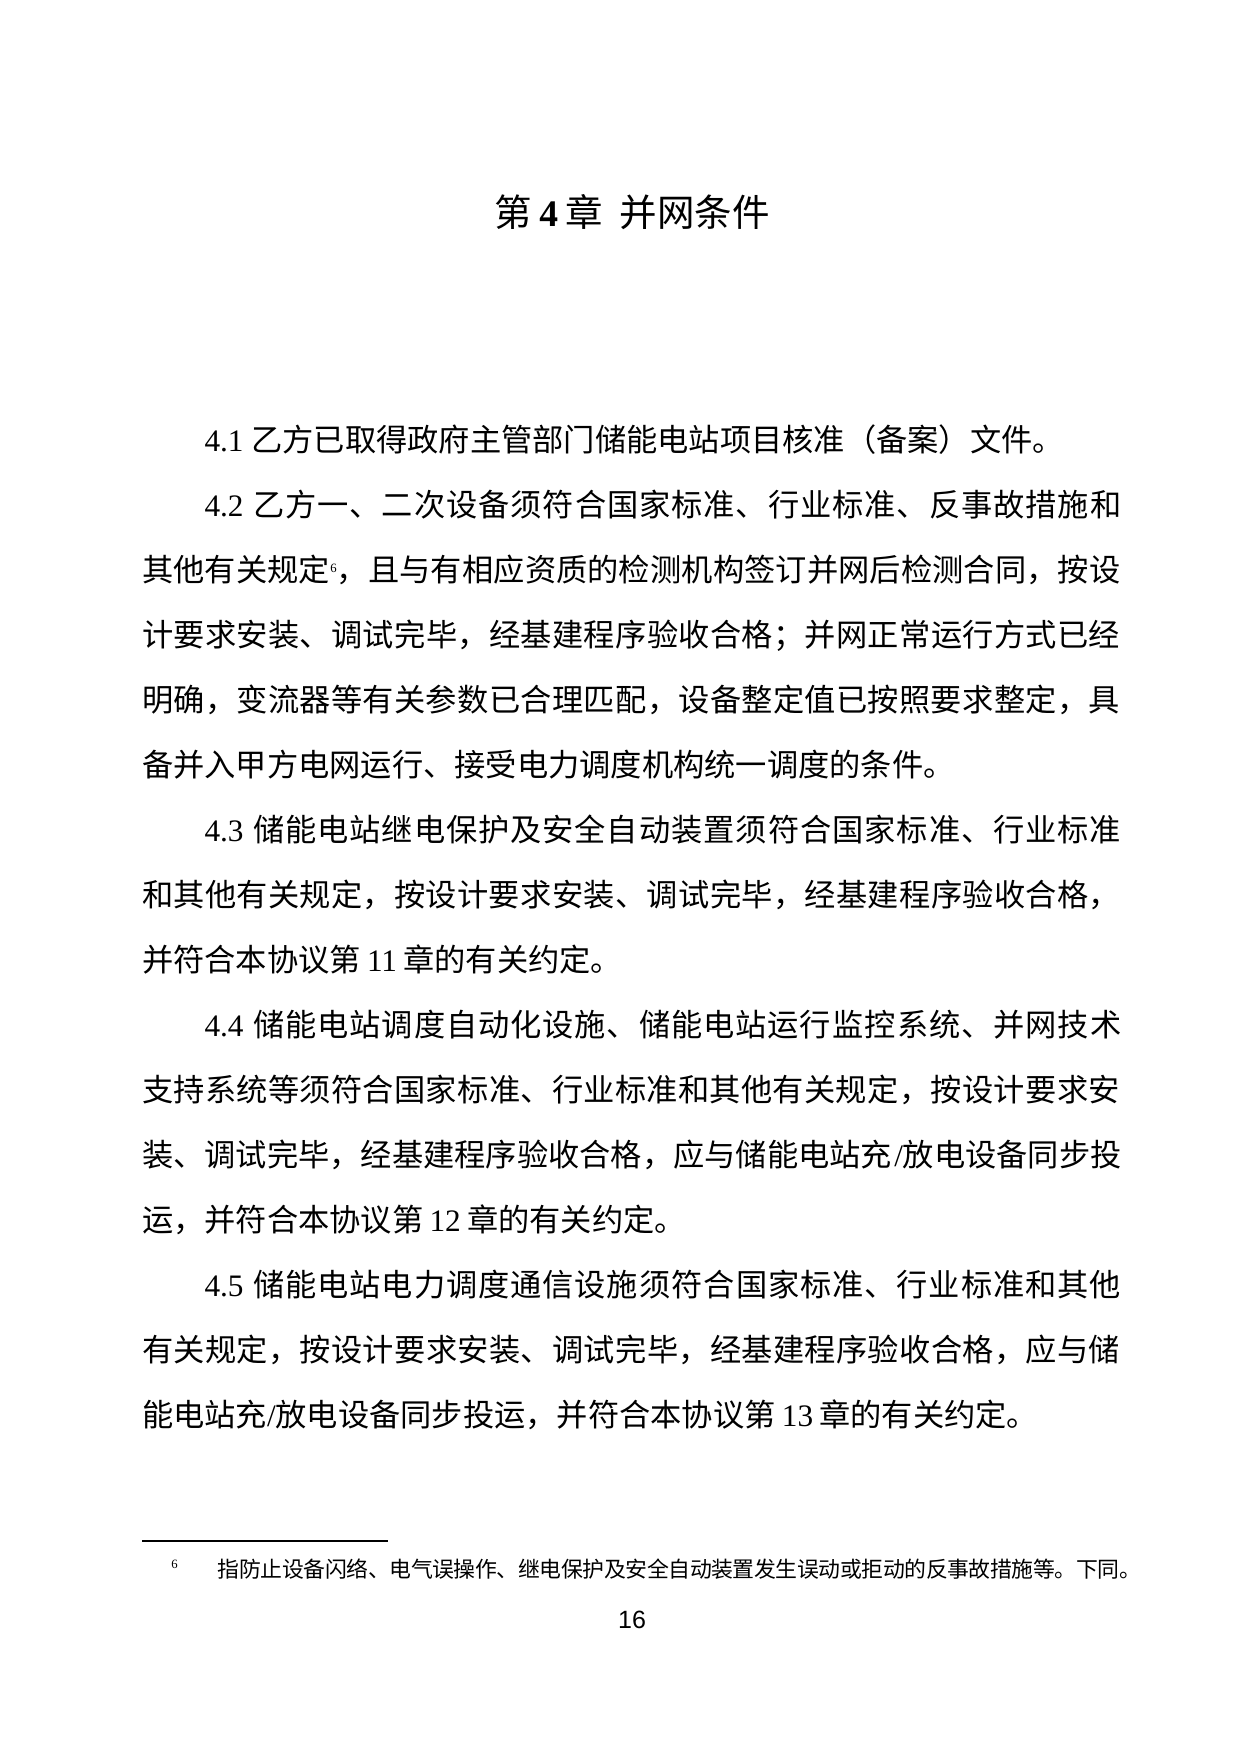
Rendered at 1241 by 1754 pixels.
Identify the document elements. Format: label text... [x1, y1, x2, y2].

list 4.5 储能电站电力调度通信设施须符合国家标准、行业标准和其他有关规定，按设计要求安装、调试完毕，经基建程序验收合格，应与储能电站充/放电设备同步投运，并符合本协议第13章的有关约定。 [142, 1250, 1122, 1445]
list 4.4 储能电站调度自动化设施、储能电站运行监控系统、并网技术支持系统等须符合国家标准、行业标准和其他有关规定，按设计要求安装、调试完毕，经基建程序验收合格，应与储能电站充/放电设备同步投运，并符合本协议第12章的有关约定。 [142, 990, 1122, 1250]
list 4.1 乙方已取得政府主管部门储能电站项目核准（备案）文件。 [142, 405, 1122, 470]
list 4.2 乙方一、二次设备须符合国家标准、行业标准、反事故措施和其他有关规定，且与有相应资质的检测机构签订并网后检测合同，按设计要求安装、调试完毕，经基建程序验收合格；并网正常运行方式已经明确，变流器等有关参数已合理匹配，设备整定值已按照要求整定，具备并入甲方电网运行、接受电力调度机构统一调度的条件。 [142, 470, 1122, 795]
list 4.3 储能电站继电保护及安全自动装置须符合国家标准、行业标准和其他有关规定，按设计要求安装、调试完毕，经基建程序验收合格，并符合本协议第11章的有关约定。 [142, 795, 1122, 990]
text 第4章 并网条件 [142, 177, 1122, 242]
